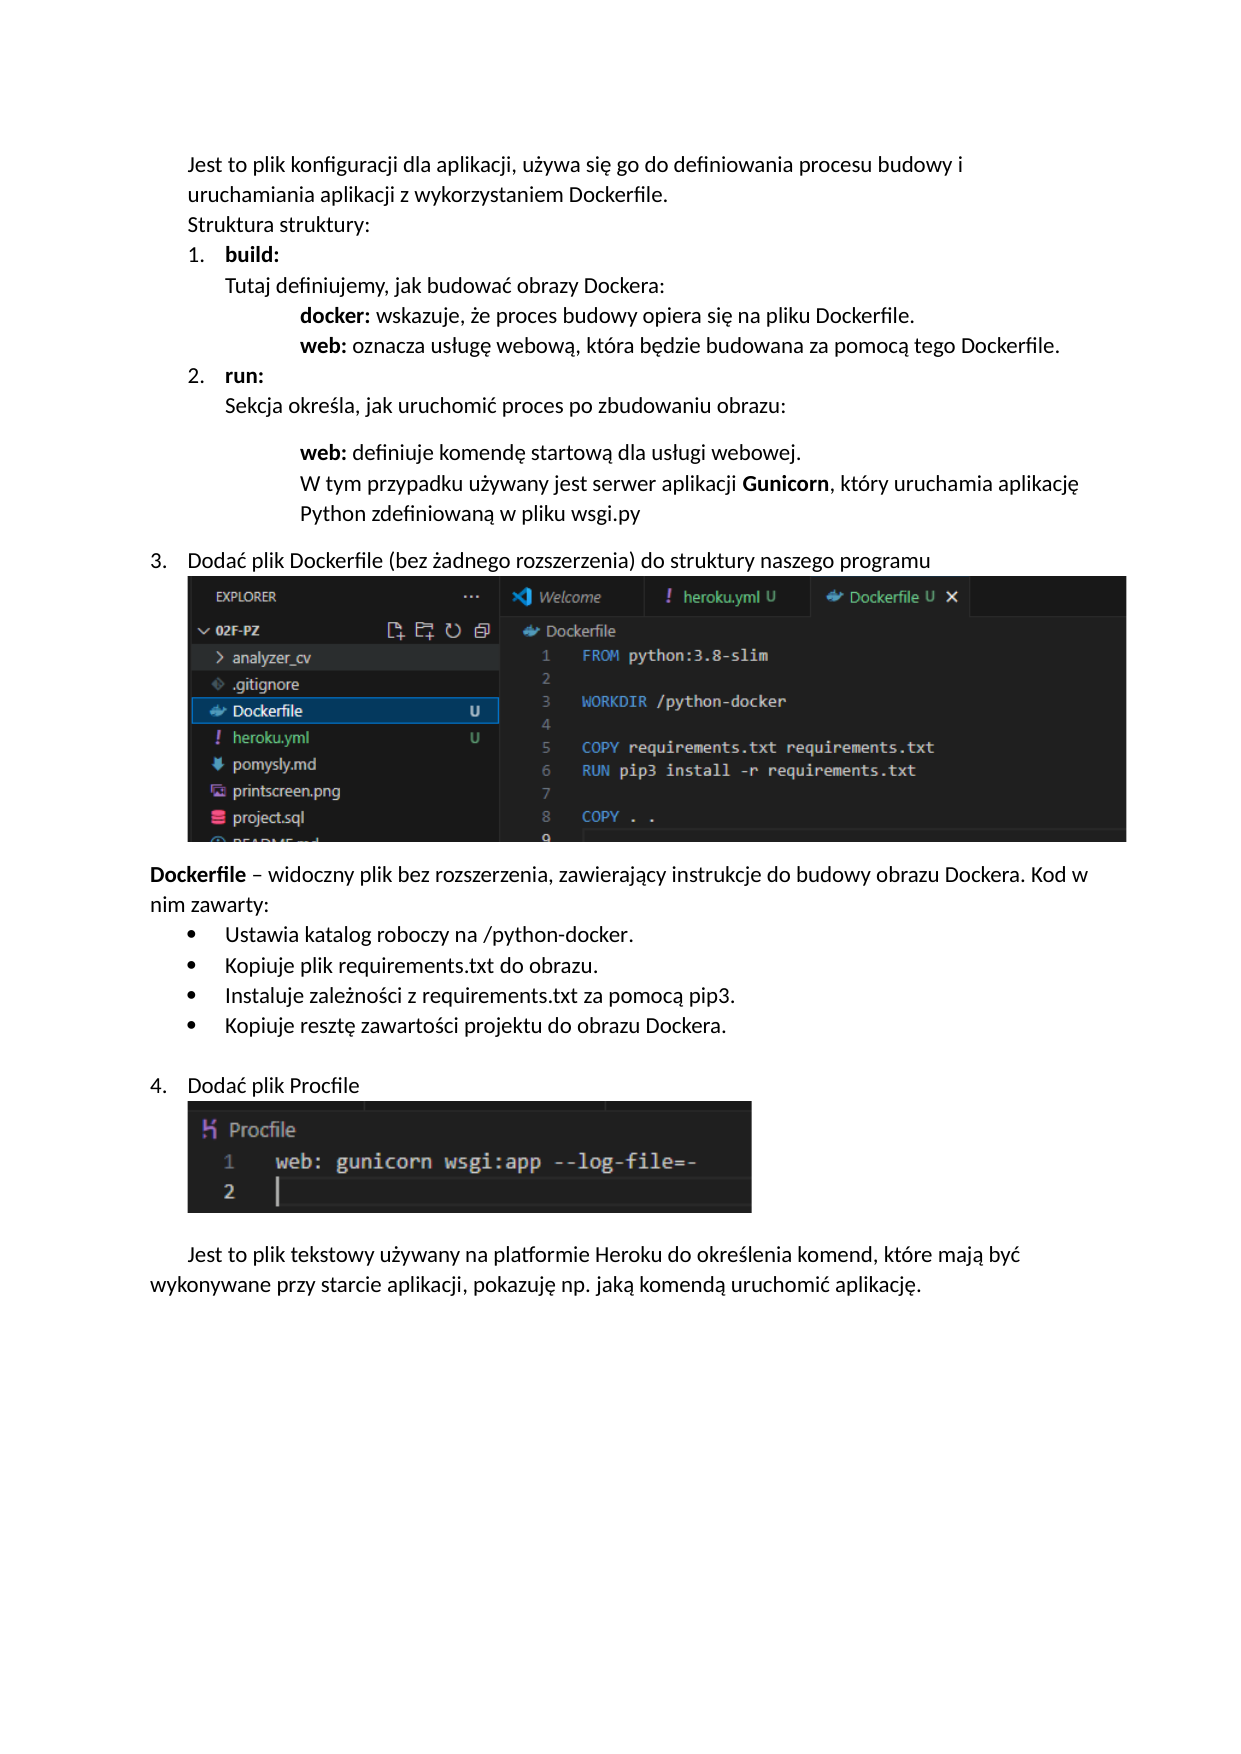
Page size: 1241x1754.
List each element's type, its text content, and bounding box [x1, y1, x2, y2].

text web: definiuje komendę startową dla usługi webowej. W tym przypadku używany jest serwer aplikacji Gunicorn, który uruchamia aplikację Python zdefiniowaną w pliku wsgi.py [300, 438, 1090, 527]
text Dockerfile – widoczny plik bez rozszerzenia, zawierający instrukcje do budowy obrazu Dockera. Kod w nim zawarty: [150, 860, 1090, 918]
picture [187, 576, 1127, 842]
list Dodać plik Dockerfile (bez żadnego rozszerzenia) do struktury naszego programu [150, 546, 1090, 574]
list Instaluje zależności z requirements.txt za pomocą pip3. [187, 981, 1090, 1009]
list Kopiuje resztę zawartości projektu do obrazu Dockera. [187, 1011, 1090, 1039]
list docker: wskazuje, że proces budowy opiera się na pliku Dockerfile. [300, 301, 1090, 329]
list Kopiuje plik requirements.txt do obrazu. [187, 951, 1090, 979]
list build: Tutaj definiujemy, jak budować obrazy Dockera: [187, 241, 1090, 299]
list Jest to plik konfiguracji dla aplikacji, używa się go do definiowania procesu budowy i uruchamiania aplikacji z wykorzystaniem Dockerfile. [187, 150, 1090, 208]
list Dodać plik Procfile [150, 1072, 1090, 1100]
list run: Sekcja określa, jak uruchomić proces po zbudowaniu obrazu: [187, 361, 1090, 420]
picture [187, 1101, 752, 1213]
list web: oznacza usługę webową, która będzie budowana za pomocą tego Dockerfile. [300, 331, 1090, 359]
list Struktura struktury: [187, 210, 1090, 238]
text Jest to plik tekstowy używany na platformie Heroku do określenia komend, które mają być wykonywane przy starcie aplikacji, pokazuję np. jaką komendą uruchomić aplikację. [150, 1240, 1090, 1298]
list Ustawia katalog roboczy na /python-docker. [187, 921, 1090, 949]
